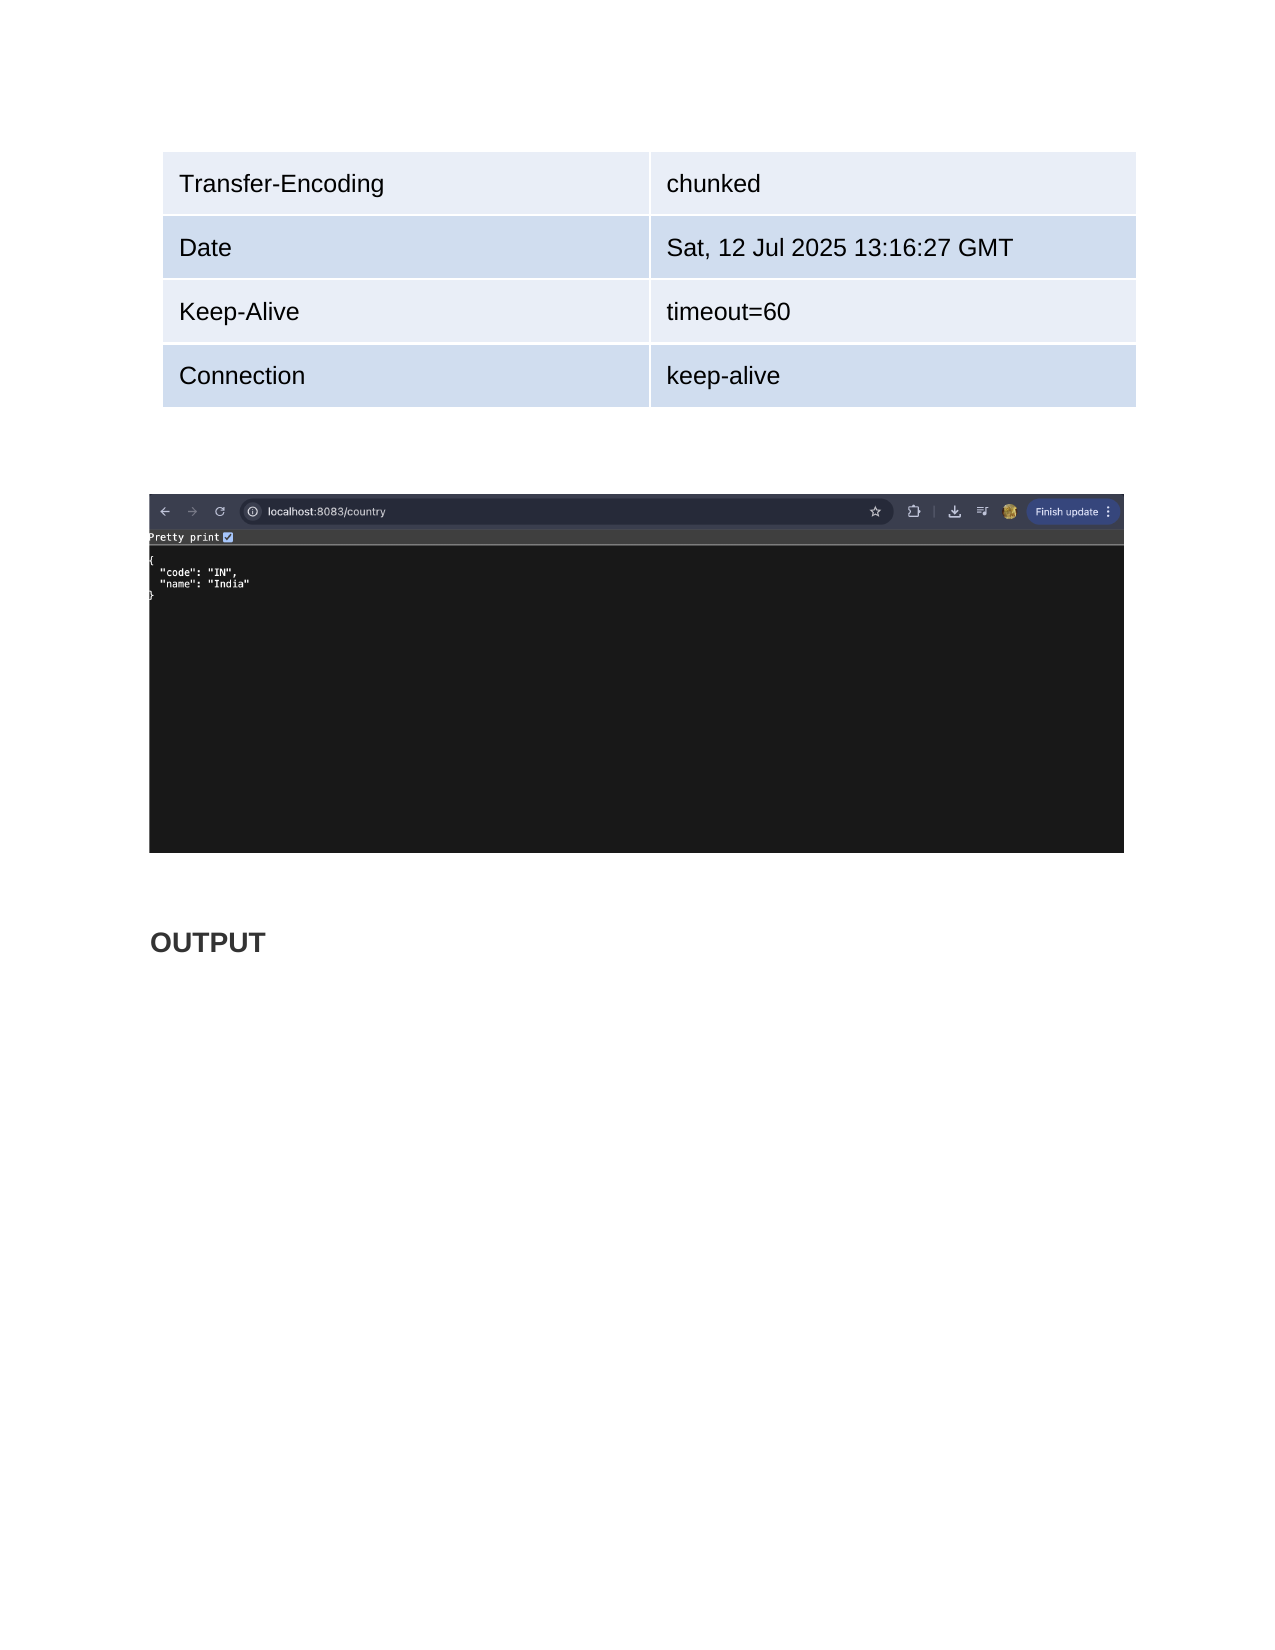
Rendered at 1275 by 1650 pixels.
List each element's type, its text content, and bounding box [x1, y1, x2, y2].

table_cell Sat, 12 Jul 2025 13:16:27 GMT [651, 216, 1136, 278]
table_cell chunked [651, 152, 1136, 214]
table_cell Keep-Alive [163, 280, 649, 342]
table_cell timeout=60 [651, 280, 1136, 342]
text OUTPUT [150, 926, 1125, 959]
table_cell keep-alive [651, 345, 1136, 407]
table_cell Connection [163, 345, 649, 407]
picture [148, 494, 1124, 853]
table_cell Transfer-Encoding [163, 152, 649, 214]
table_cell Date [163, 216, 649, 278]
